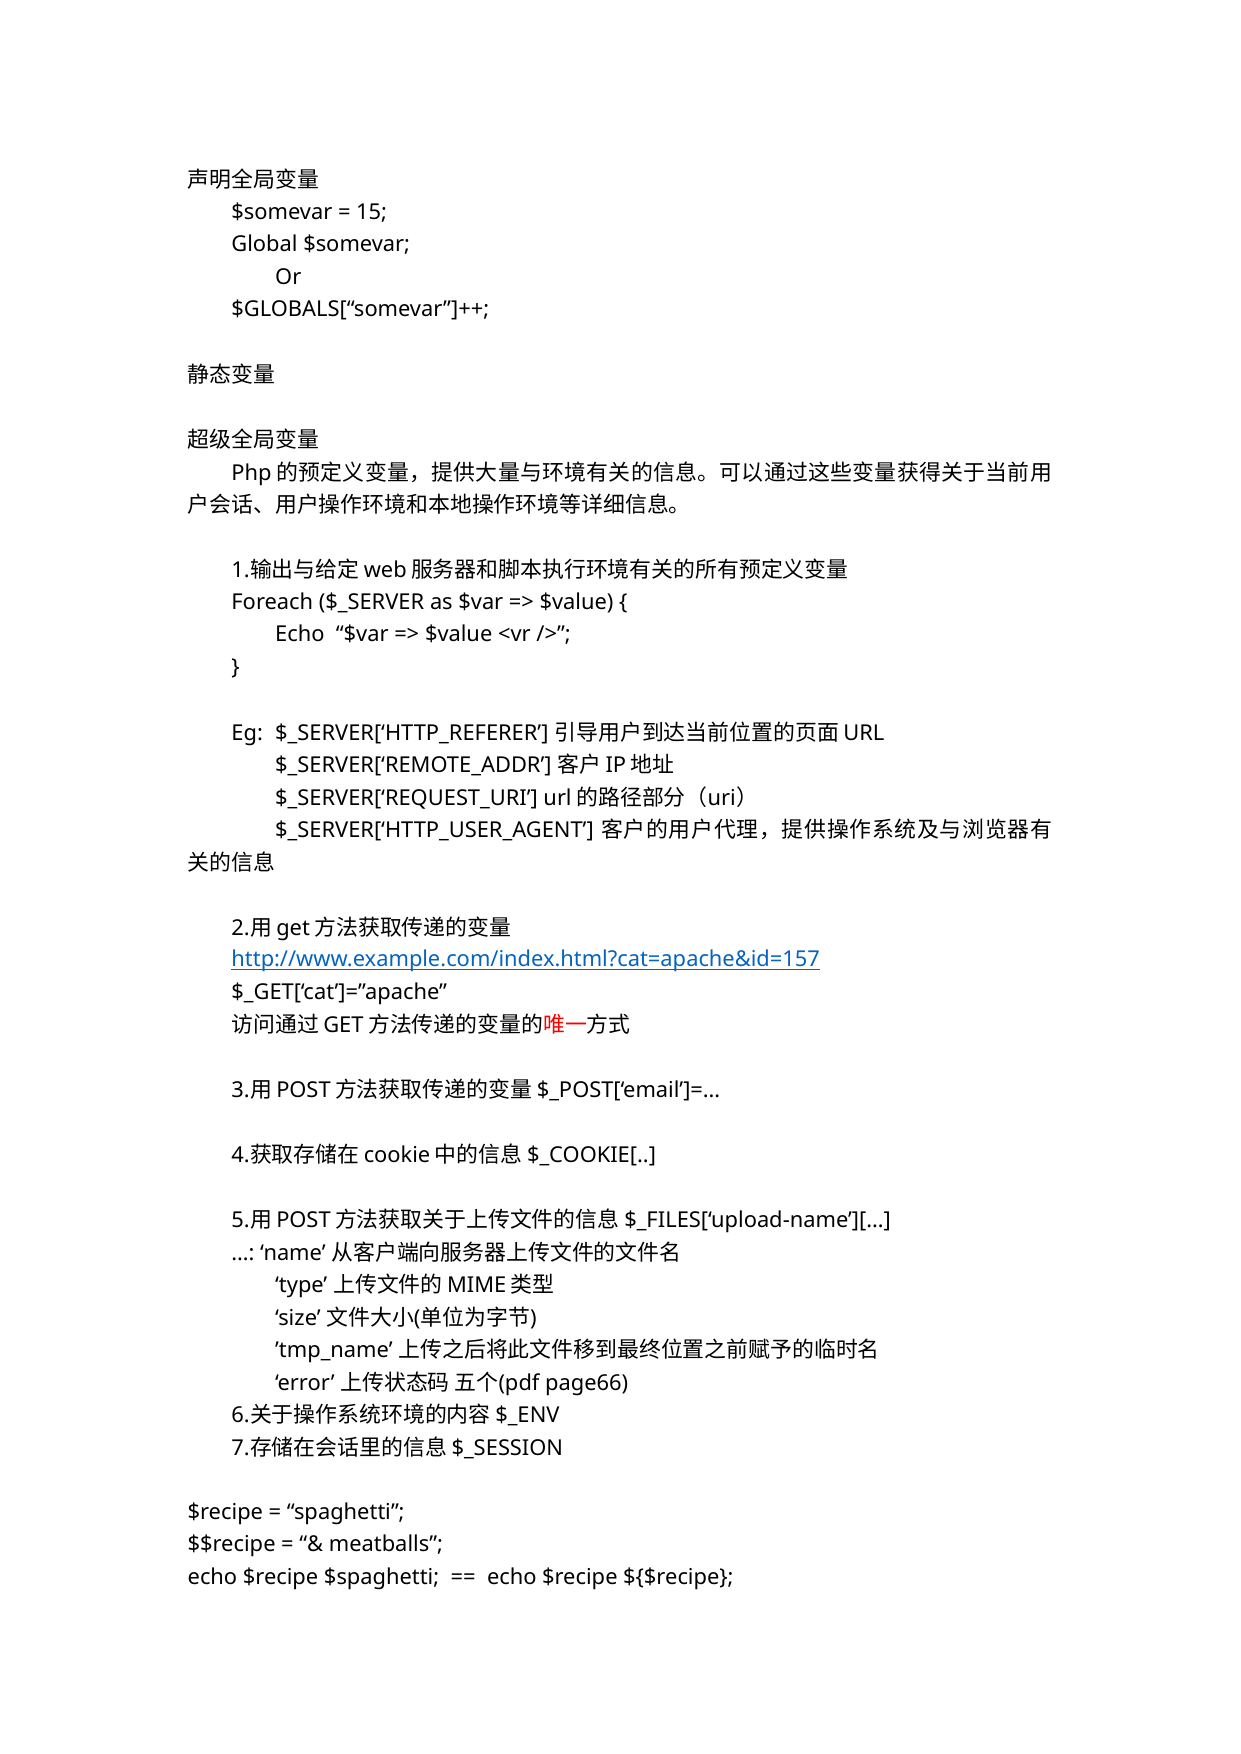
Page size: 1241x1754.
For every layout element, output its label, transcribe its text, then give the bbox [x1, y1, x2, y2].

text 声明全局变量 [187, 162, 1053, 194]
text } [187, 649, 1053, 682]
text Echo “$var => $value <vr />”; [187, 617, 1053, 649]
text $recipe = “spaghetti”; [187, 1494, 1053, 1527]
text 超级全局变量 [187, 422, 1053, 454]
text 3.用POST方法获取传递的变量 $_POST[‘email’]=… [187, 1072, 1053, 1104]
text 7.存储在会话里的信息 $_SESSION [187, 1429, 1053, 1462]
text $_SERVER[‘REQUEST_URI’] url的路径部分（uri） [187, 779, 1053, 812]
text 1.输出与给定web服务器和脚本执行环境有关的所有预定义变量 [187, 552, 1053, 584]
text ‘size’ 文件大小(单位为字节) [187, 1299, 1053, 1332]
text Foreach ($_SERVER as $var => $value) { [187, 584, 1053, 617]
text $_SERVER[‘REMOTE_ADDR’] 客户IP地址 [187, 747, 1053, 779]
text echo $recipe $spaghetti; == echo $recipe ${$recipe}; [187, 1559, 1053, 1592]
text 5.用POST方法获取关于上传文件的信息 $_FILES[‘upload-name’][…] [187, 1202, 1053, 1234]
text …: ‘name’ 从客户端向服务器上传文件的文件名 [187, 1234, 1053, 1267]
text 6.关于操作系统环境的内容 $_ENV [187, 1397, 1053, 1429]
text $GLOBALS[“somevar”]++; [187, 292, 1053, 324]
text $$recipe = “& meatballs”; [187, 1527, 1053, 1559]
text $_SERVER[‘HTTP_USER_AGENT’] 客户的用户代理，提供操作系统及与浏览器有关的信息 [187, 812, 1053, 877]
text ‘error’ 上传状态码 五个(pdf page66) [187, 1364, 1053, 1397]
text Php的预定义变量，提供大量与环境有关的信息。可以通过这些变量获得关于当前用户会话、用户操作环境和本地操作环境等详细信息。 [187, 454, 1053, 519]
text Eg: $_SERVER[‘HTTP_REFERER’] 引导用户到达当前位置的页面URL [187, 714, 1053, 747]
text 2.用get方法获取传递的变量 [187, 909, 1053, 942]
text 访问通过GET方法传递的变量的唯一方式 [187, 1007, 1053, 1039]
text $somevar = 15; [187, 194, 1053, 227]
text 静态变量 [187, 357, 1053, 389]
text Global $somevar; [187, 227, 1053, 259]
text Or [187, 259, 1053, 292]
text ‘type’ 上传文件的MIME类型 [187, 1267, 1053, 1299]
text ’tmp_name’ 上传之后将此文件移到最终位置之前赋予的临时名 [187, 1332, 1053, 1364]
text 4.获取存储在cookie中的信息 $_COOKIE[..] [187, 1137, 1053, 1169]
text $_GET[‘cat’]=”apache” [187, 974, 1053, 1007]
text http://www.example.com/index.html?cat=apache&id=157 [187, 942, 1053, 974]
